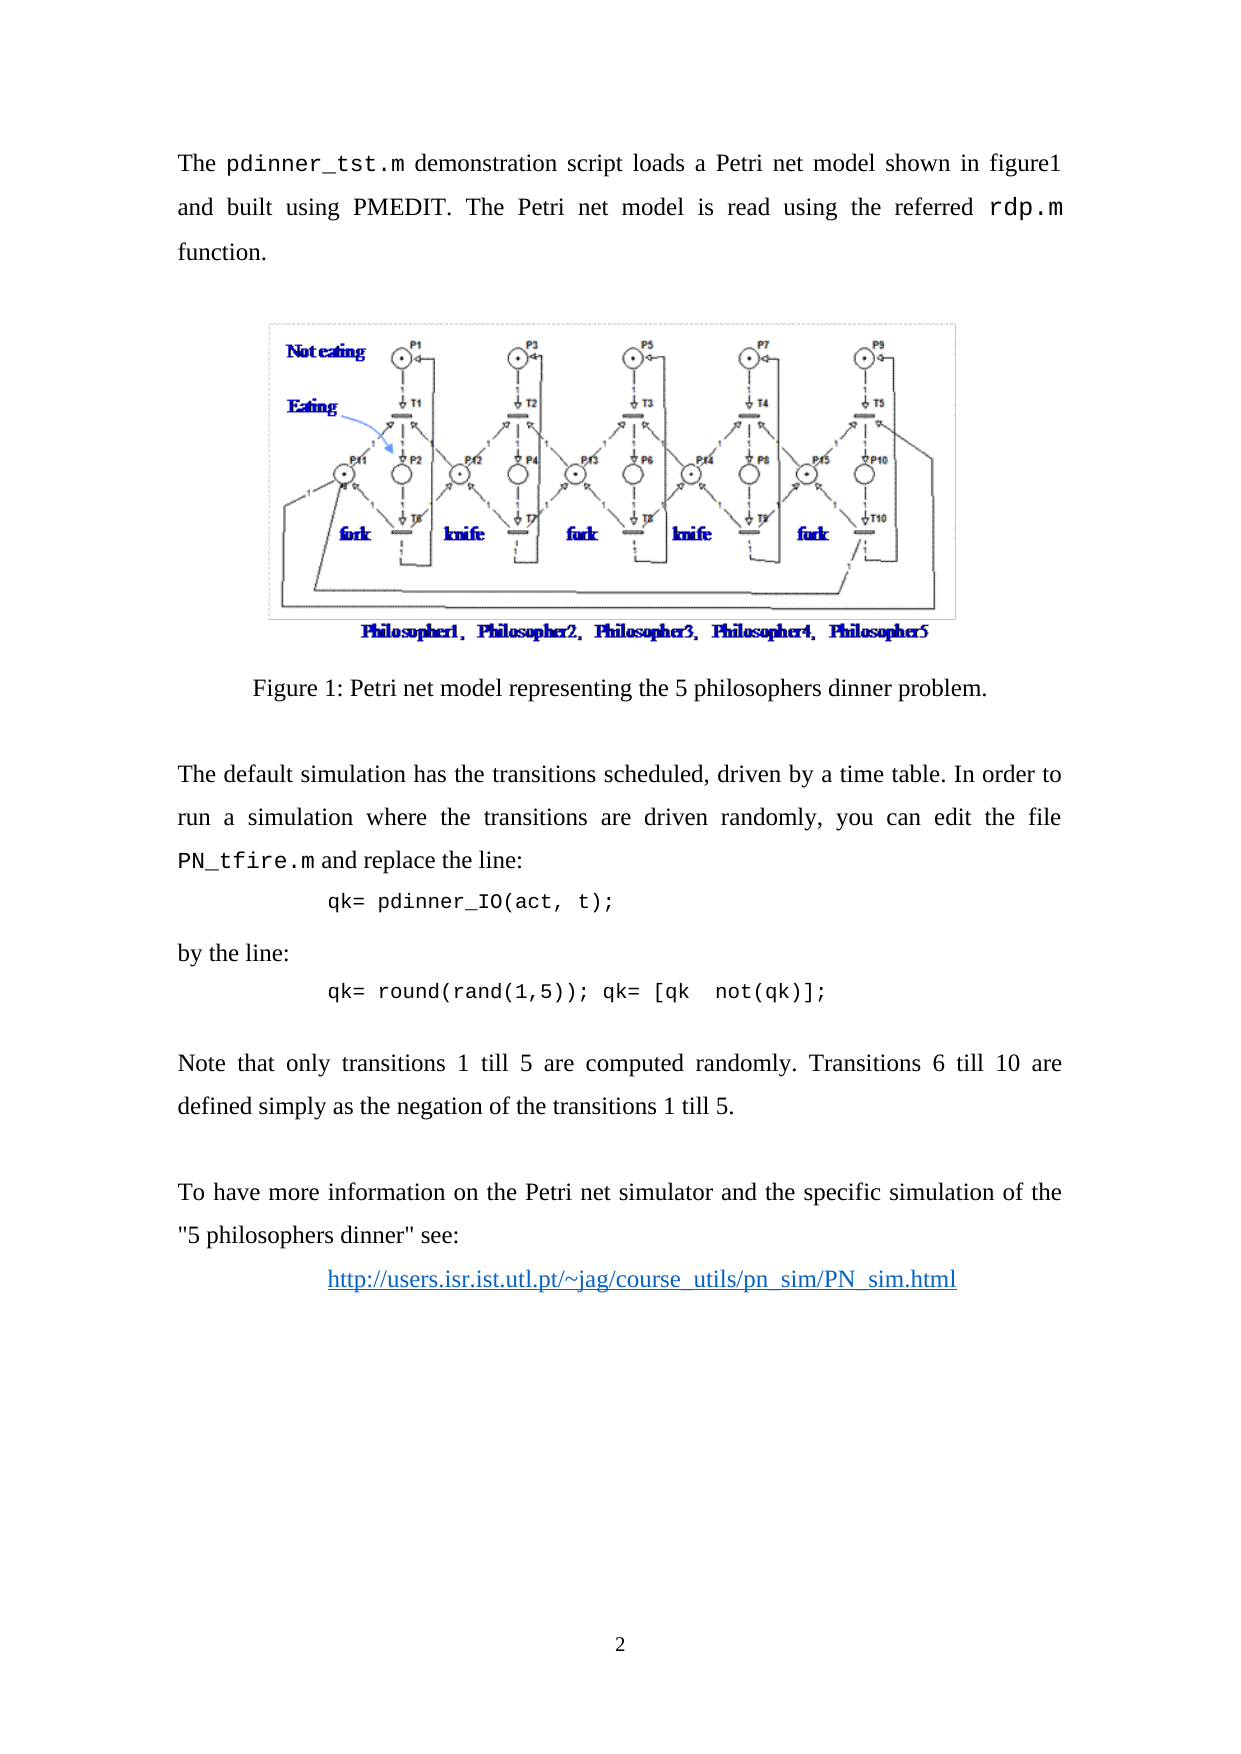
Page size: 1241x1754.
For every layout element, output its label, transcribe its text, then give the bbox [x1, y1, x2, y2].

text The pdinner_tst.m demonstration script loads a Petri net model shown in figure1 and built using PMEDIT. The Petri net model is read using the referred rdp.m function. [177, 148, 1063, 266]
text by the line: [177, 938, 1063, 967]
text Note that only transitions 1 till 5 are computed randomly. Transitions 6 till 10 are defined simply as the negation of the transitions 1 till 5. [177, 1048, 1063, 1120]
text qk= round(rand(1,5)); qk= [qk not(qk)]; [177, 981, 1063, 1005]
text qk= pdinner_IO(act, t); [177, 891, 1063, 914]
text http://users.isr.ist.utl.pt/~jag/course_utils/pn_sim/PN_sim.html [177, 1264, 1063, 1292]
text To have more information on the Petri net simulator and the specific simulation of the "5 philosophers dinner" see: [177, 1177, 1063, 1249]
picture [268, 323, 972, 662]
text Figure 1: Petri net model representing the 5 philosophers dinner problem. [177, 673, 1063, 702]
text The default simulation has the transitions scheduled, driven by a time table. In order to run a simulation where the transitions are driven randomly, you can edit the file PN_tfire.m and replace the line: [177, 759, 1063, 876]
